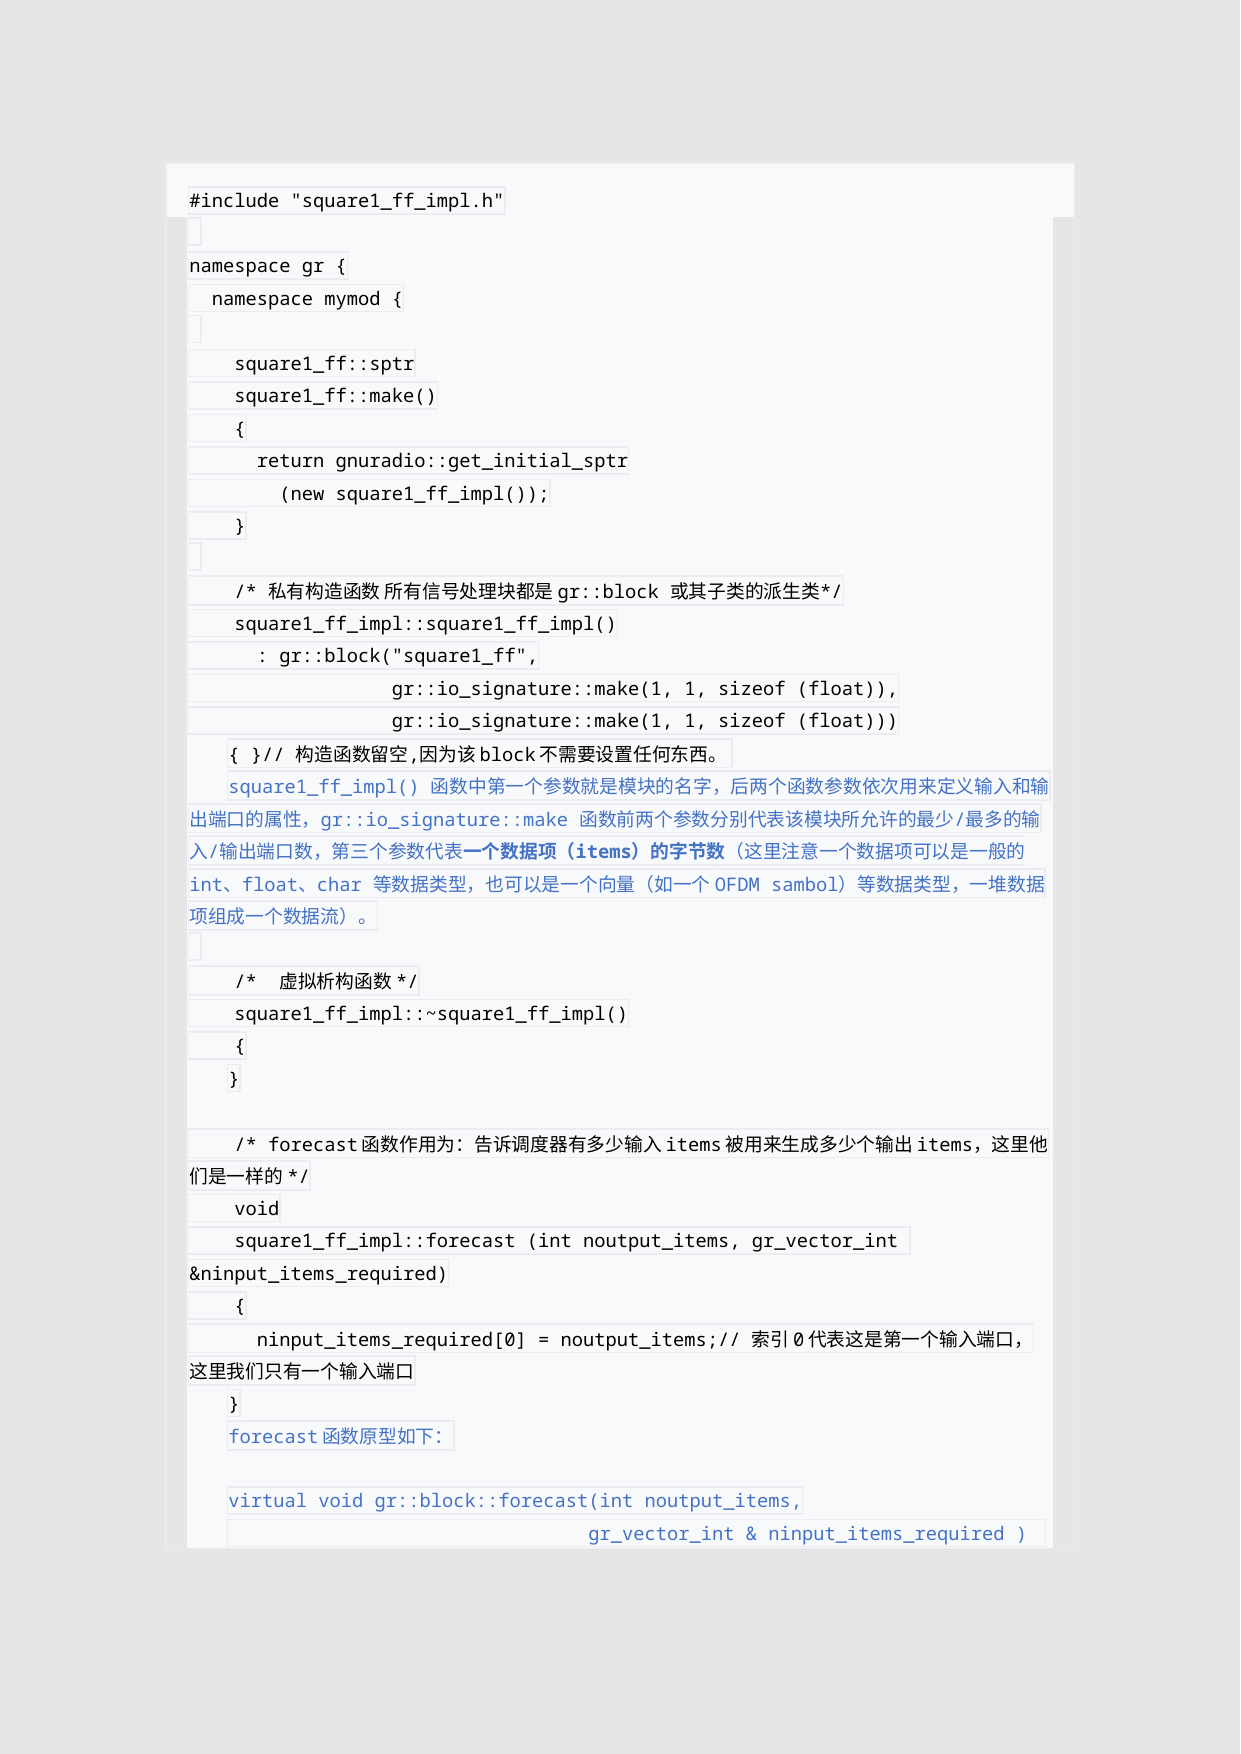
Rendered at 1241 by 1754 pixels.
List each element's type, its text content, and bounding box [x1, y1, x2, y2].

list square1_ff_impl::square1_ff_impl() [187, 607, 1053, 639]
list virtual void gr::block::forecast(int noutput_items, [187, 1484, 1053, 1517]
list gr_vector_int & ninput_items_required ) [187, 1517, 1053, 1548]
list (new square1_ff_impl()); [187, 477, 1053, 509]
list void [187, 1192, 1053, 1224]
list { [187, 1289, 1053, 1322]
list namespace gr { [187, 249, 1053, 282]
list gr::io_signature::make(1, 1, sizeof (float)), [187, 672, 1053, 704]
list { }// 构造函数留空,因为该block不需要设置任何东西。 [228, 737, 1053, 769]
list } [187, 509, 1053, 542]
list } [187, 1062, 1053, 1094]
list square1_ff::make() [187, 379, 1053, 412]
list : gr::block("square1_ff", [187, 639, 1053, 672]
list square1_ff_impl::~square1_ff_impl() [187, 997, 1053, 1029]
list /* forecast函数作用为：告诉调度器有多少输入items被用来生成多少个输出items，这里他们是一样的 */ [187, 1127, 1053, 1192]
list { [187, 412, 1053, 444]
list } [187, 1387, 1053, 1419]
list /* 虚拟析构函数 */ [187, 964, 1053, 997]
list return gnuradio::get_initial_sptr [187, 444, 1053, 477]
list namespace mymod { [187, 282, 1053, 314]
list gr::io_signature::make(1, 1, sizeof (float))) [187, 704, 1053, 737]
list forecast函数原型如下： [187, 1419, 1053, 1452]
list square1_ff_impl::forecast (int noutput_items, gr_vector_int &ninput_items_required) [187, 1224, 1053, 1289]
list ninput_items_required[0] = noutput_items;// 索引0代表这是第一个输入端口，这里我们只有一个输入端口 [187, 1322, 1053, 1387]
list #include "square1_ff_impl.h" [167, 164, 1074, 217]
list square1_ff_impl() 函数中第一个参数就是模块的名字，后两个函数参数依次用来定义输入和输出端口的属性，gr::io_signature::make 函数前两个参数分别代表该模块所允许的最少/最多的输入/输出端口数，第三个参数代表一个数据项（items）的字节数（这里注意一个数据项可以是一般的int、float、char 等数据类型，也可以是一个向量（如一个 OFDM sambol）等数据类型，一堆数据项组成一个数据流）。 [187, 769, 1053, 932]
list square1_ff::sptr [187, 347, 1053, 379]
list { [187, 1029, 1053, 1062]
list { }// 构造函数留空,因为该block不需要设置任何东西。 [187, 737, 732, 769]
list /* 私有构造函数 所有信号处理块都是 gr::block 或其子类的派生类*/ [187, 574, 1053, 607]
